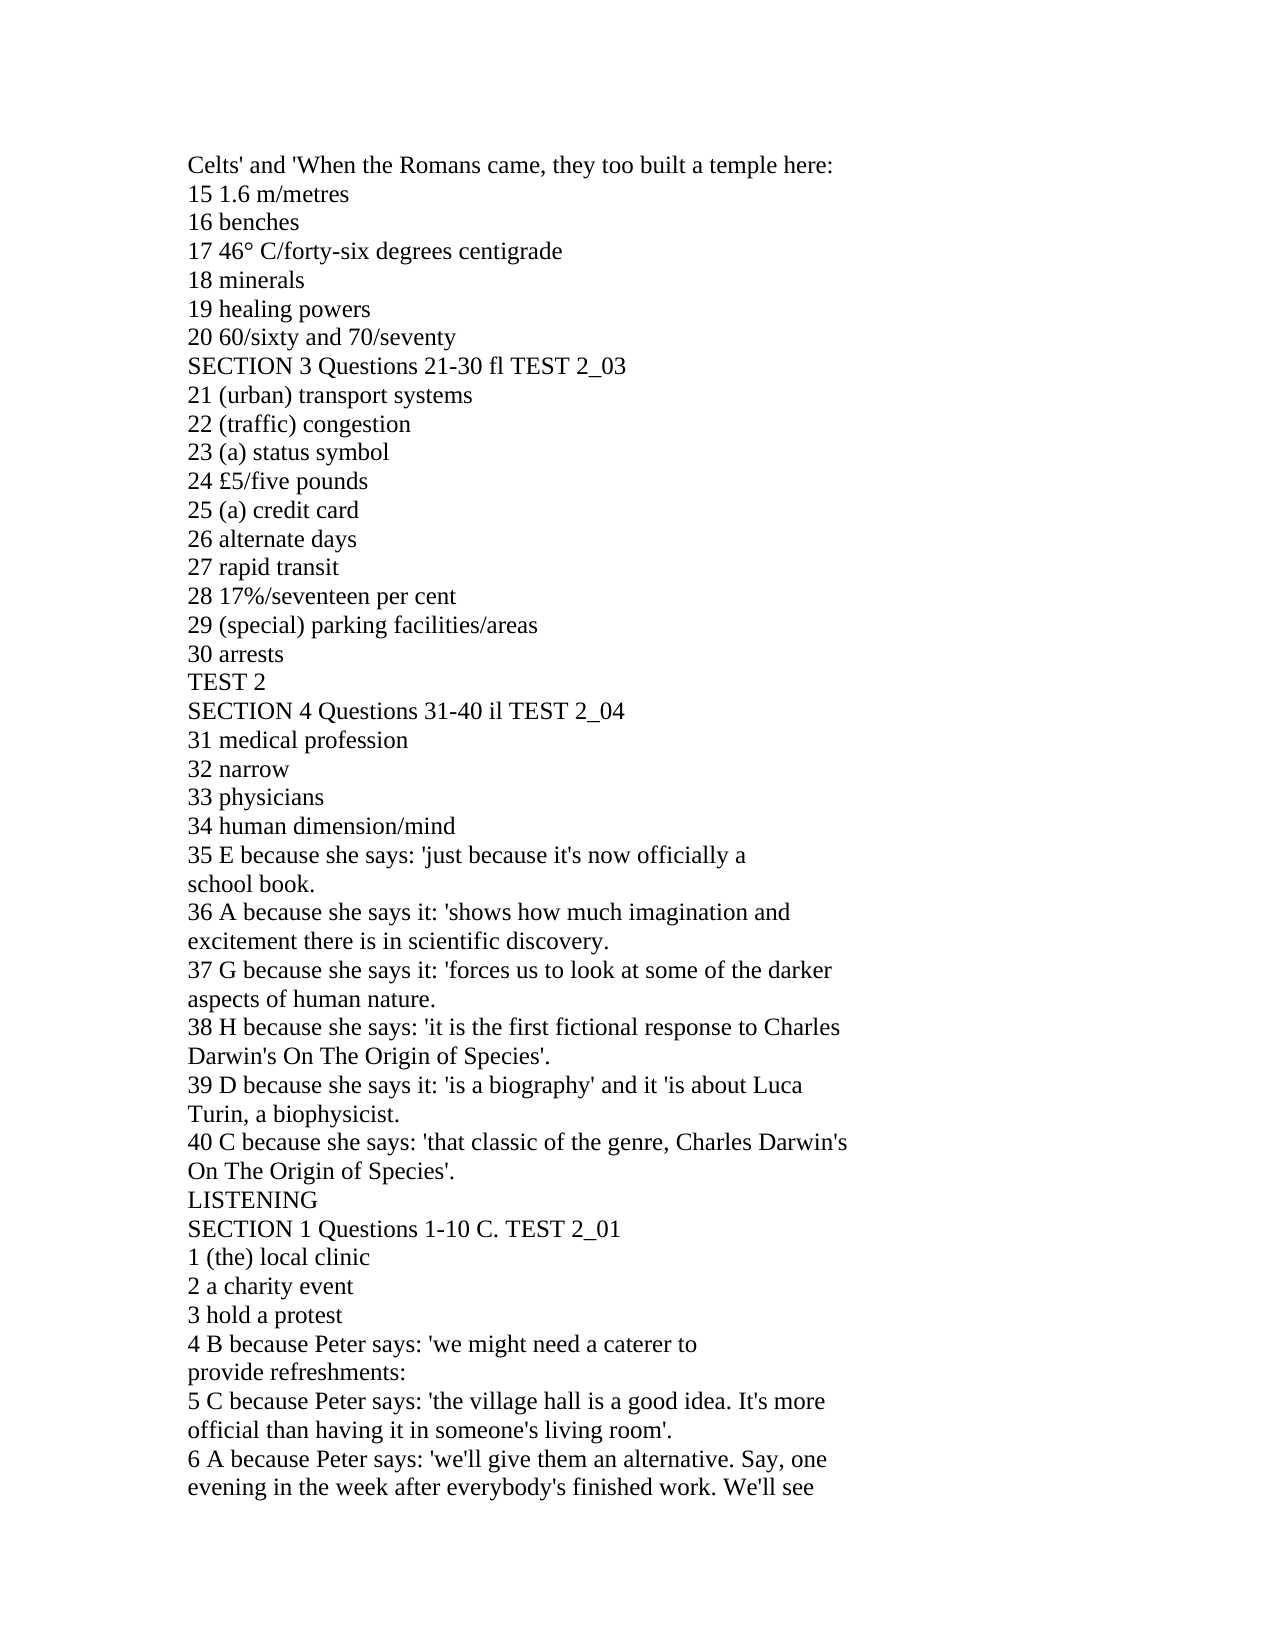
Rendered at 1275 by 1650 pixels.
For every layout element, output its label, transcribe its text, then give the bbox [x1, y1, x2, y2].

text Turin, a biophysicist. [187, 1099, 1094, 1127]
text Celts' and 'When the Romans came, they too built a temple here: [187, 150, 1094, 179]
text 34 human dimension/mind [187, 811, 1094, 840]
text 19 healing powers [187, 294, 1094, 322]
text SECTION 1 Questions 1-10 C. TEST 2_01 [187, 1214, 1094, 1242]
text On The Origin of Species'. [187, 1156, 1094, 1185]
text 18 minerals [187, 265, 1094, 294]
text 23 (a) status symbol [187, 437, 1094, 466]
text 20 60/sixty and 70/seventy [187, 322, 1094, 351]
text 27 rapid transit [187, 552, 1094, 581]
text 32 narrow [187, 754, 1094, 782]
text 26 alternate days [187, 524, 1094, 552]
text 2 a charity event [187, 1271, 1094, 1300]
text 3 hold a protest [187, 1300, 1094, 1329]
text 16 benches [187, 207, 1094, 236]
text 36 A because she says it: 'shows how much imagination and [187, 897, 1094, 926]
text LISTENING [187, 1185, 1094, 1214]
text 40 C because she says: 'that classic of the genre, Charles Darwin's [187, 1127, 1094, 1156]
text 38 H because she says: 'it is the first fictional response to Charles [187, 1012, 1094, 1041]
text 4 B because Peter says: 'we might need a caterer to [187, 1329, 1094, 1357]
text 30 arrests [187, 639, 1094, 667]
text official than having it in someone's living room'. [187, 1415, 1094, 1444]
text 31 medical profession [187, 725, 1094, 754]
text 24 £5/five pounds [187, 466, 1094, 495]
text school book. [187, 869, 1094, 897]
text 25 (a) credit card [187, 495, 1094, 524]
text evening in the week after everybody's finished work. We'll see [187, 1472, 1094, 1501]
text 33 physicians [187, 782, 1094, 811]
text 17 46° C/forty-six degrees centigrade [187, 236, 1094, 265]
text 5 C because Peter says: 'the village hall is a good idea. It's more [187, 1386, 1094, 1415]
text 39 D because she says it: 'is a biography' and it 'is about Luca [187, 1070, 1094, 1099]
text SECTION 4 Questions 31-40 il TEST 2_04 [187, 696, 1094, 725]
text 22 (traffic) congestion [187, 409, 1094, 437]
text 15 1.6 m/metres [187, 179, 1094, 207]
text excitement there is in scientific discovery. [187, 926, 1094, 955]
text provide refreshments: [187, 1357, 1094, 1386]
text aspects of human nature. [187, 984, 1094, 1012]
text 21 (urban) transport systems [187, 380, 1094, 409]
text TEST 2 [187, 667, 1094, 696]
text 35 E because she says: 'just because it's now officially a [187, 840, 1094, 869]
text 1 (the) local clinic [187, 1242, 1094, 1271]
text 29 (special) parking facilities/areas [187, 610, 1094, 639]
text Darwin's On The Origin of Species'. [187, 1041, 1094, 1070]
text 28 17%/seventeen per cent [187, 581, 1094, 610]
text 6 A because Peter says: 'we'll give them an alternative. Say, one [187, 1444, 1094, 1472]
text 37 G because she says it: 'forces us to look at some of the darker [187, 955, 1094, 984]
text SECTION 3 Questions 21-30 fl TEST 2_03 [187, 351, 1094, 380]
